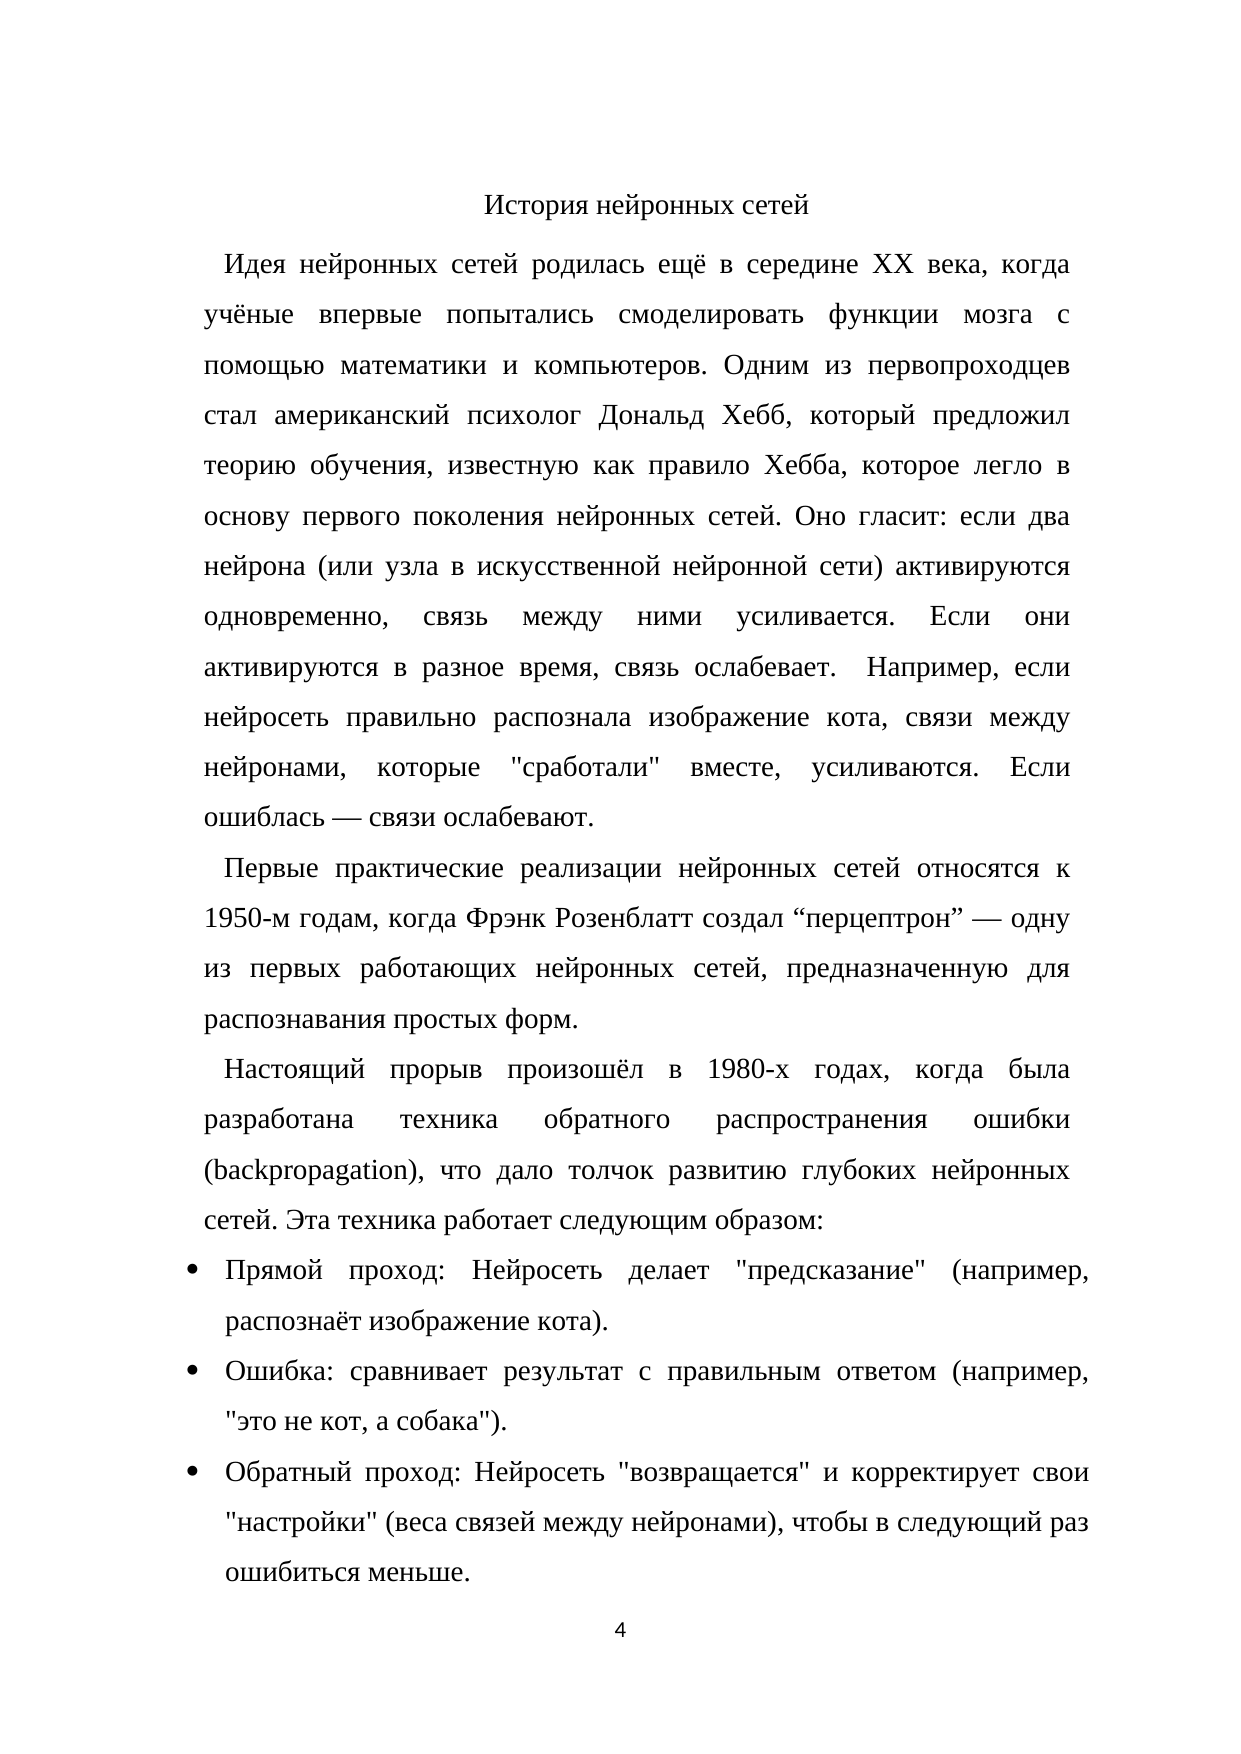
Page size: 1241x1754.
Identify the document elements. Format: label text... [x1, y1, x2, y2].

text Настоящий прорыв произошёл в 1980-х годах, когда была разработана техника обратного распространения ошибки (backpropagation), что дало толчок развитию глубоких нейронных сетей. Эта техника работает следующим образом: [204, 1051, 1071, 1236]
subtitle История нейронных сетей [150, 187, 1090, 221]
list Обратный проход: Нейросеть "возвращается" и корректирует свои "настройки" (веса связей между нейронами), чтобы в следующий раз ошибиться меньше. [187, 1454, 1090, 1588]
list Ошибка: сравнивает результат с правильным ответом (например, "это не кот, а собака"). [187, 1353, 1090, 1437]
text Первые практические реализации нейронных сетей относятся к 1950-м годам, когда Фрэнк Розенблатт создал “перцептрон” — одну из первых работающих нейронных сетей, предназначенную для распознавания простых форм. [204, 850, 1071, 1034]
text Идея нейронных сетей родилась ещё в середине XX века, когда учёные впервые попытались смоделировать функции мозга с помощью математики и компьютеров. Одним из первопроходцев стал американский психолог Дональд Хебб, который предложил теорию обучения, известную как правило Хебба, которое легло в основу первого поколения нейронных сетей. Оно гласит: если два нейрона (или узла в искусственной нейронной сети) активируются одновременно, связь между ними усиливается. Если они активируются в разное время, связь ослабевает. Например, если нейросеть правильно распознала изображение кота, связи между нейронами, которые "сработали" вместе, усиливаются. Если ошиблась — связи ослабевают. [204, 246, 1071, 833]
list Прямой проход: Нейросеть делает "предсказание" (например, распознаёт изображение кота). [187, 1252, 1090, 1336]
